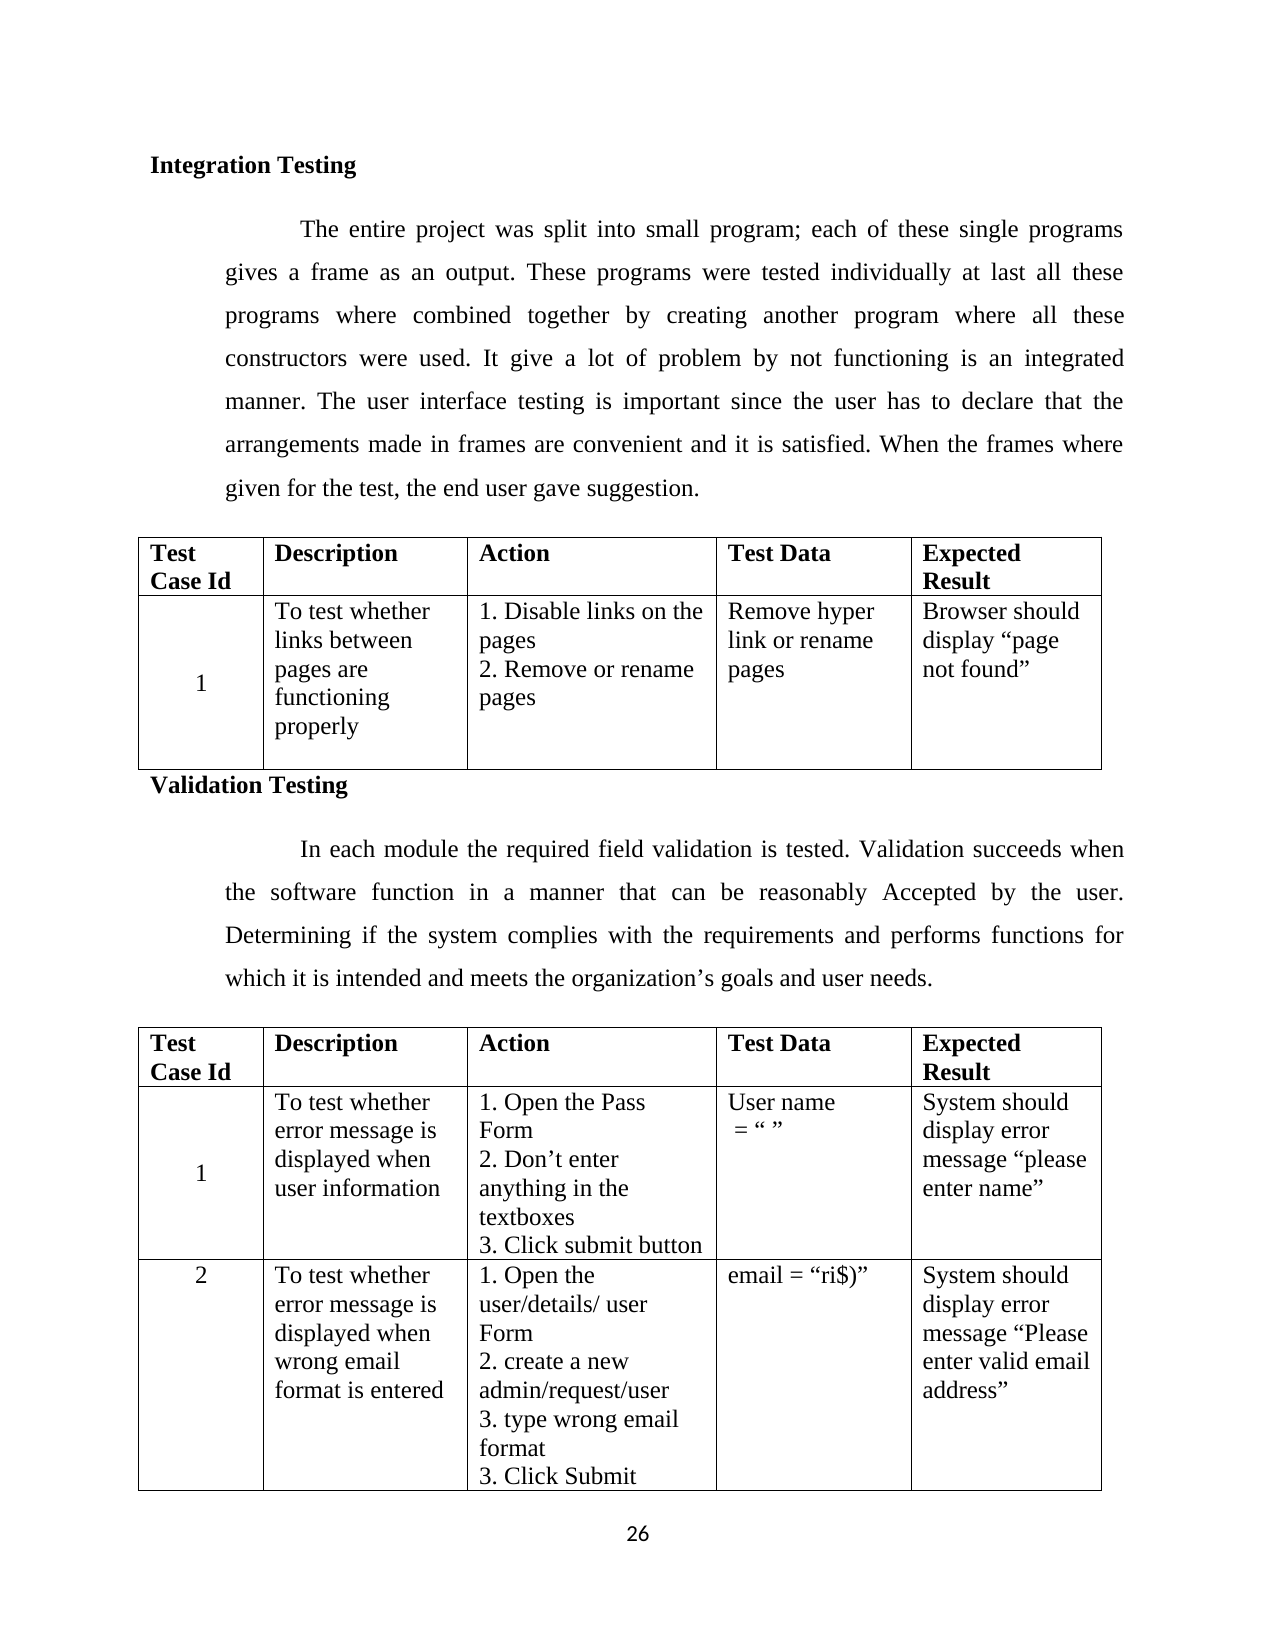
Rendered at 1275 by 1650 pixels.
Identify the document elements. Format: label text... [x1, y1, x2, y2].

table_cell Browser should display “page not found” [912, 596, 1101, 769]
table_cell Remove hyper link or rename pages [717, 596, 911, 769]
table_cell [468, 1260, 716, 1490]
table_cell email = “ri$)” [717, 1260, 911, 1490]
table_cell 1 [139, 596, 263, 769]
table_cell To test whether error message is displayed when user information [264, 1087, 467, 1259]
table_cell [264, 1260, 467, 1490]
text Validation Testing [150, 770, 1125, 798]
table_cell System should display error message “please enter name” [912, 1087, 1101, 1259]
table_header Description [264, 538, 467, 595]
table_header Description [264, 1028, 467, 1086]
table_cell 1 [139, 1087, 263, 1259]
table_header Action [468, 538, 716, 595]
table_header Expected Result [912, 1028, 1101, 1086]
table_header Expected Result [912, 538, 1101, 595]
text Integration Testing [150, 150, 1125, 179]
table_cell To test whether links between pages are functioning properly [264, 596, 467, 769]
table_header Action [468, 1028, 716, 1086]
table_header Test Case Id [139, 1028, 263, 1086]
table_cell 1. Open the Pass Form 2. Don’t enter anything in the textboxes 3. Click submit button [468, 1087, 716, 1259]
text The entire project was split into small program; each of these single programs gives a frame as an output. These programs were tested individually at last all these programs where combined together by creating another program where all these constructors were used. It give a lot of problem by not functioning is an integrated manner. The user interface testing is important since the user has to declare that the arrangements made in frames are convenient and it is satisfied. When the frames where given for the test, the end user gave suggestion. [225, 214, 1125, 501]
text In each module the required field validation is tested. Validation succeeds when the software function in a manner that can be reasonably Accepted by the user. Determining if the system complies with the requirements and performs functions for which it is intended and meets the organization’s goals and user needs. [225, 834, 1125, 992]
table_cell 1. Disable links on the pages 2. Remove or rename pages [468, 596, 716, 769]
table_header Test Data [717, 1028, 911, 1086]
table_header Test Data [717, 538, 911, 595]
table_cell 2 [139, 1260, 263, 1490]
table_cell User name = “ ” [717, 1087, 911, 1259]
table_header Test Case Id [139, 538, 263, 595]
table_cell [912, 1260, 1101, 1490]
